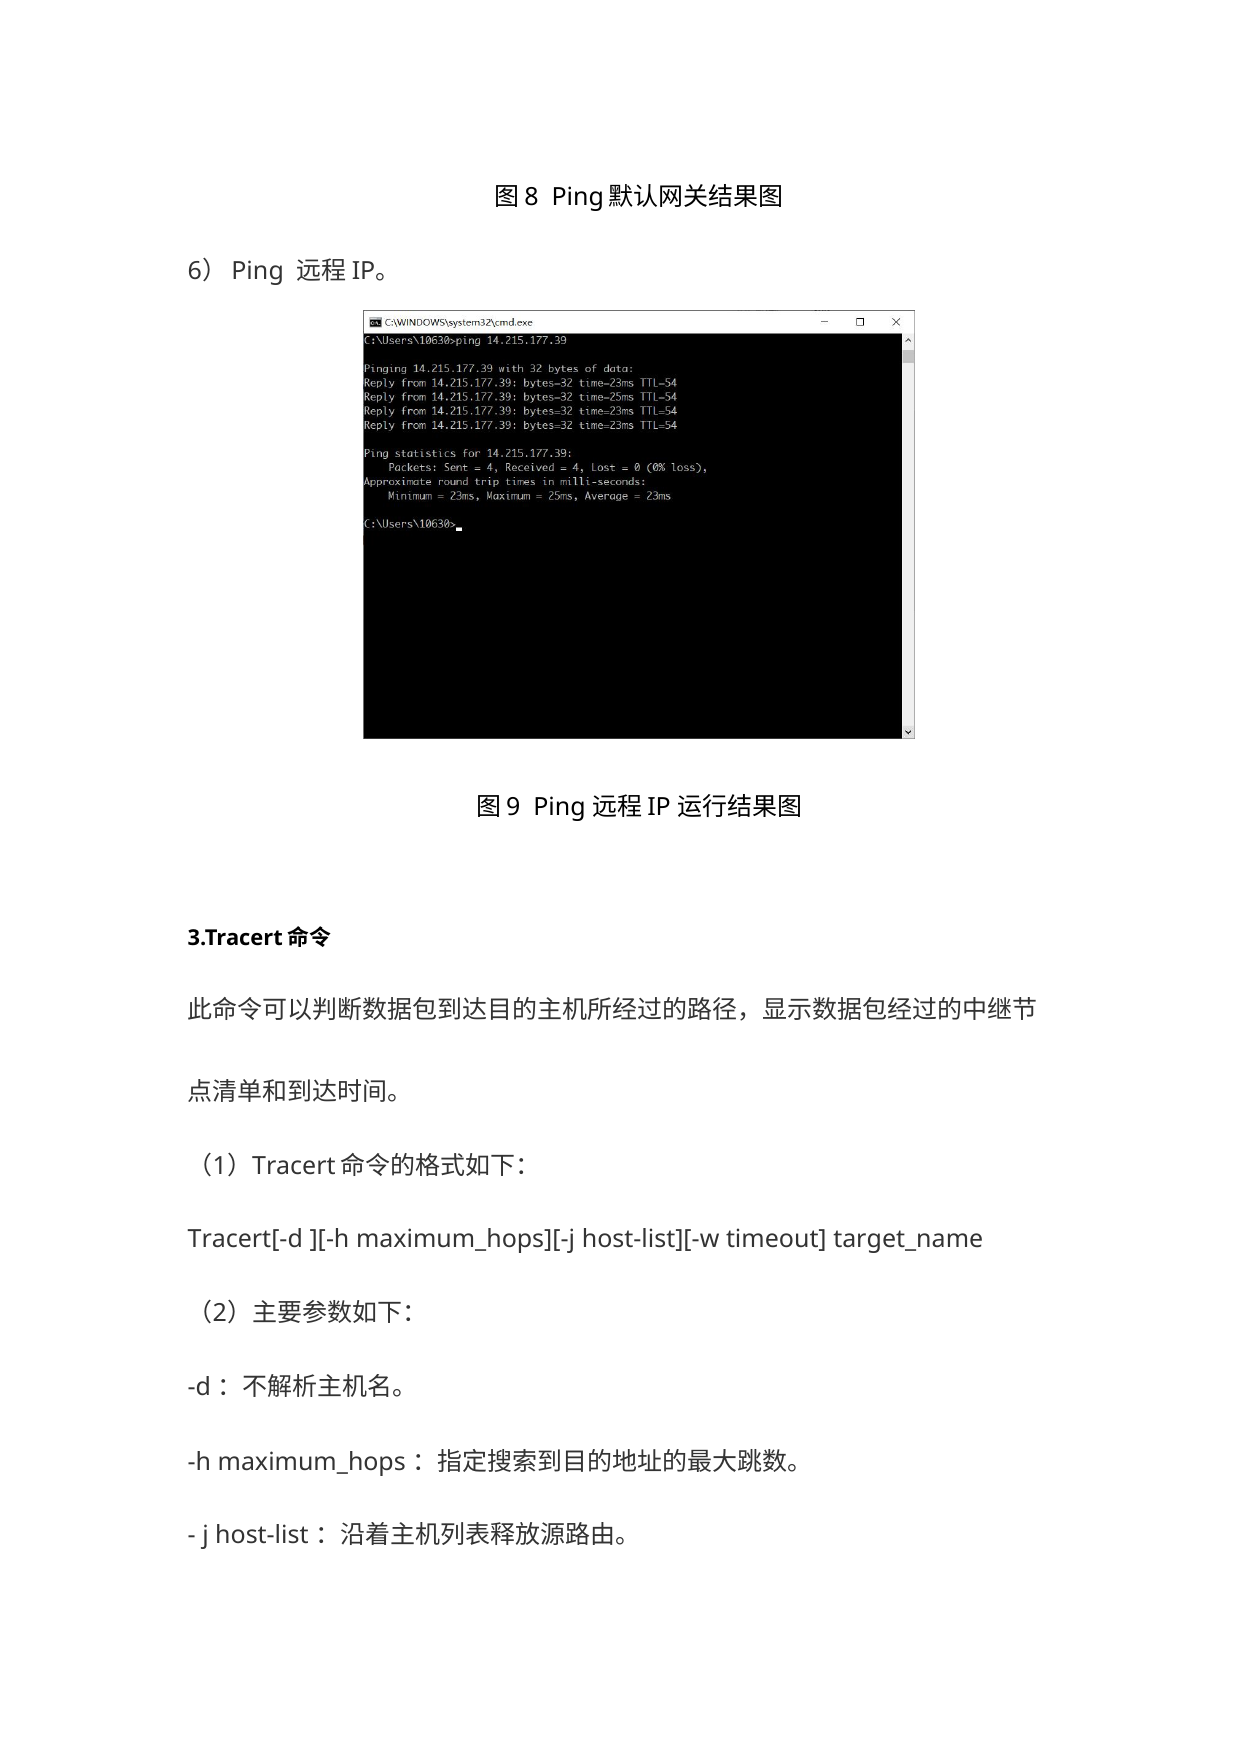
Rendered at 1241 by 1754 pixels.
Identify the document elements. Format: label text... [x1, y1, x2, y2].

text 此命令可以判断数据包到达目的主机所经过的路径，显示数据包经过的中继节点清单和到达时间。 [187, 976, 1053, 1122]
text Tracert[-d ][-h maximum_hops][-j host-list][-w timeout] target_name [187, 1205, 1053, 1270]
text （1）Tracert命令的格式如下： [187, 1131, 1053, 1196]
picture [363, 310, 915, 739]
list Ping 远程IP。 [187, 236, 1053, 301]
text （2）主要参数如下： [187, 1278, 1053, 1343]
text -h maximum_hops ：指定搜索到目的地址的最大跳数。 [187, 1427, 1053, 1492]
list 图8 Ping默认网关结果图 [225, 162, 1053, 227]
list 图9 Ping 远程IP 运行结果图 [225, 772, 1053, 837]
subtitle 3.Tracert命令 [187, 920, 1053, 952]
text - j host-list ：沿着主机列表释放源路由。 [187, 1501, 1053, 1566]
text -d ：不解析主机名。 [187, 1352, 1053, 1417]
